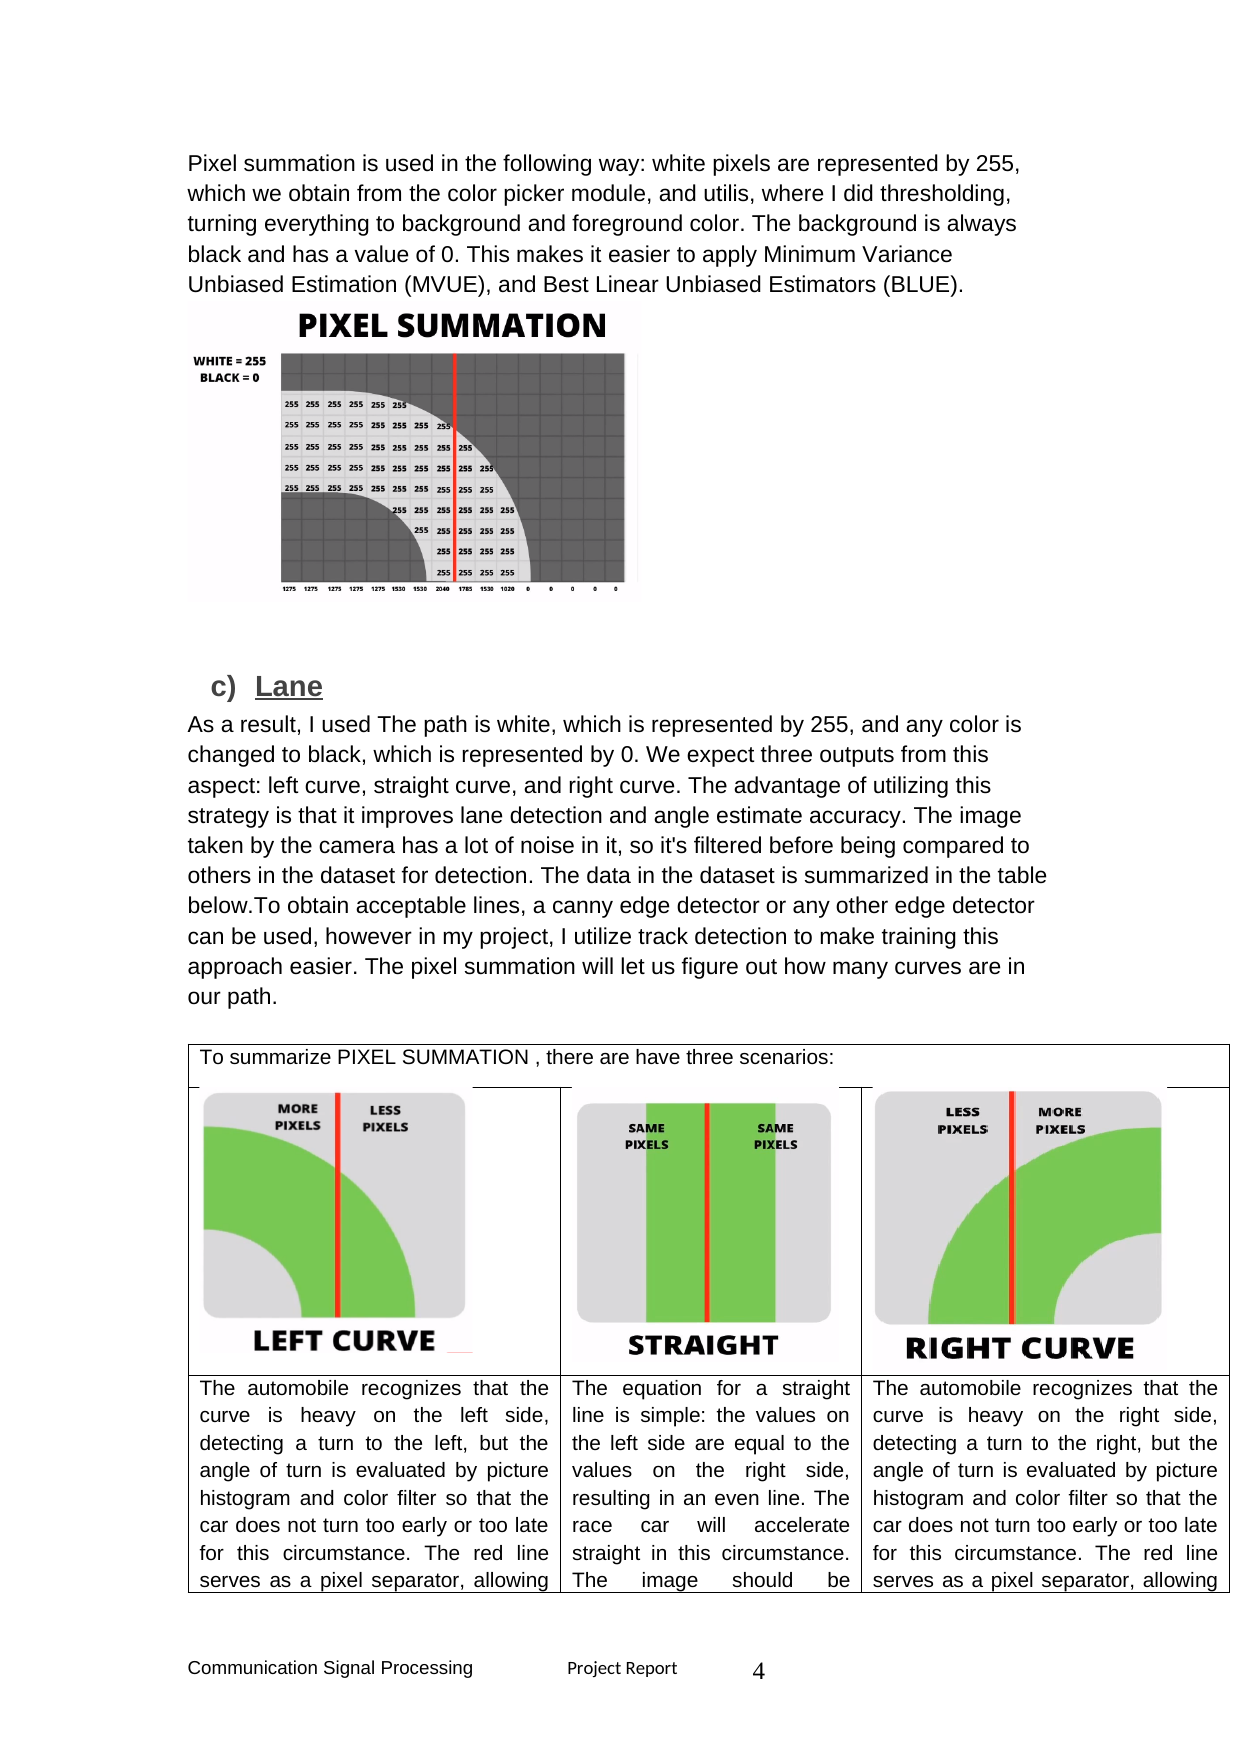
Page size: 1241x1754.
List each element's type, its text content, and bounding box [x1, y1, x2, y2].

text As a result, I used The path is white, which is represented by 255, and any color is changed to black, which is represented by 0. We expect three outputs from this aspect: left curve, straight curve, and right curve. The advantage of utilizing this strategy is that it improves lane detection and angle estimate accuracy. The image taken by the camera has a lot of noise in it, so it's filtered before being compared to others in the dataset for detection. The data in the dataset is summarized in the table below.To obtain acceptable lines, a canny edge detector or any other edge detector can be used, however in my project, I utilize track detection to make training this approach easier. The pixel summation will let us figure out how many curves are in our path. [187, 711, 1053, 1009]
picture [571, 1087, 839, 1362]
picture [199, 1087, 473, 1353]
text Pixel summation is used in the following way: white pixels are represented by 255, which we obtain from the color picker module, and utilis, where I did thresholding, turning everything to background and foreground color. The background is always black and has a value of 0. This makes it easier to apply Minimum Variance Unbiased Estimation (MVUE), and Best Linear Unbiased Estimators (BLUE). [187, 150, 1053, 297]
subtitle Lane [210, 669, 1053, 703]
table_cell [189, 1088, 560, 1375]
picture [872, 1087, 1168, 1372]
table_cell [561, 1088, 861, 1375]
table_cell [561, 1376, 861, 1592]
table_cell [862, 1088, 1229, 1375]
picture [187, 301, 642, 602]
table_header To summarize PIXEL SUMMATION , there are have three scenarios: [189, 1045, 1229, 1087]
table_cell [862, 1376, 1229, 1592]
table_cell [189, 1376, 560, 1592]
